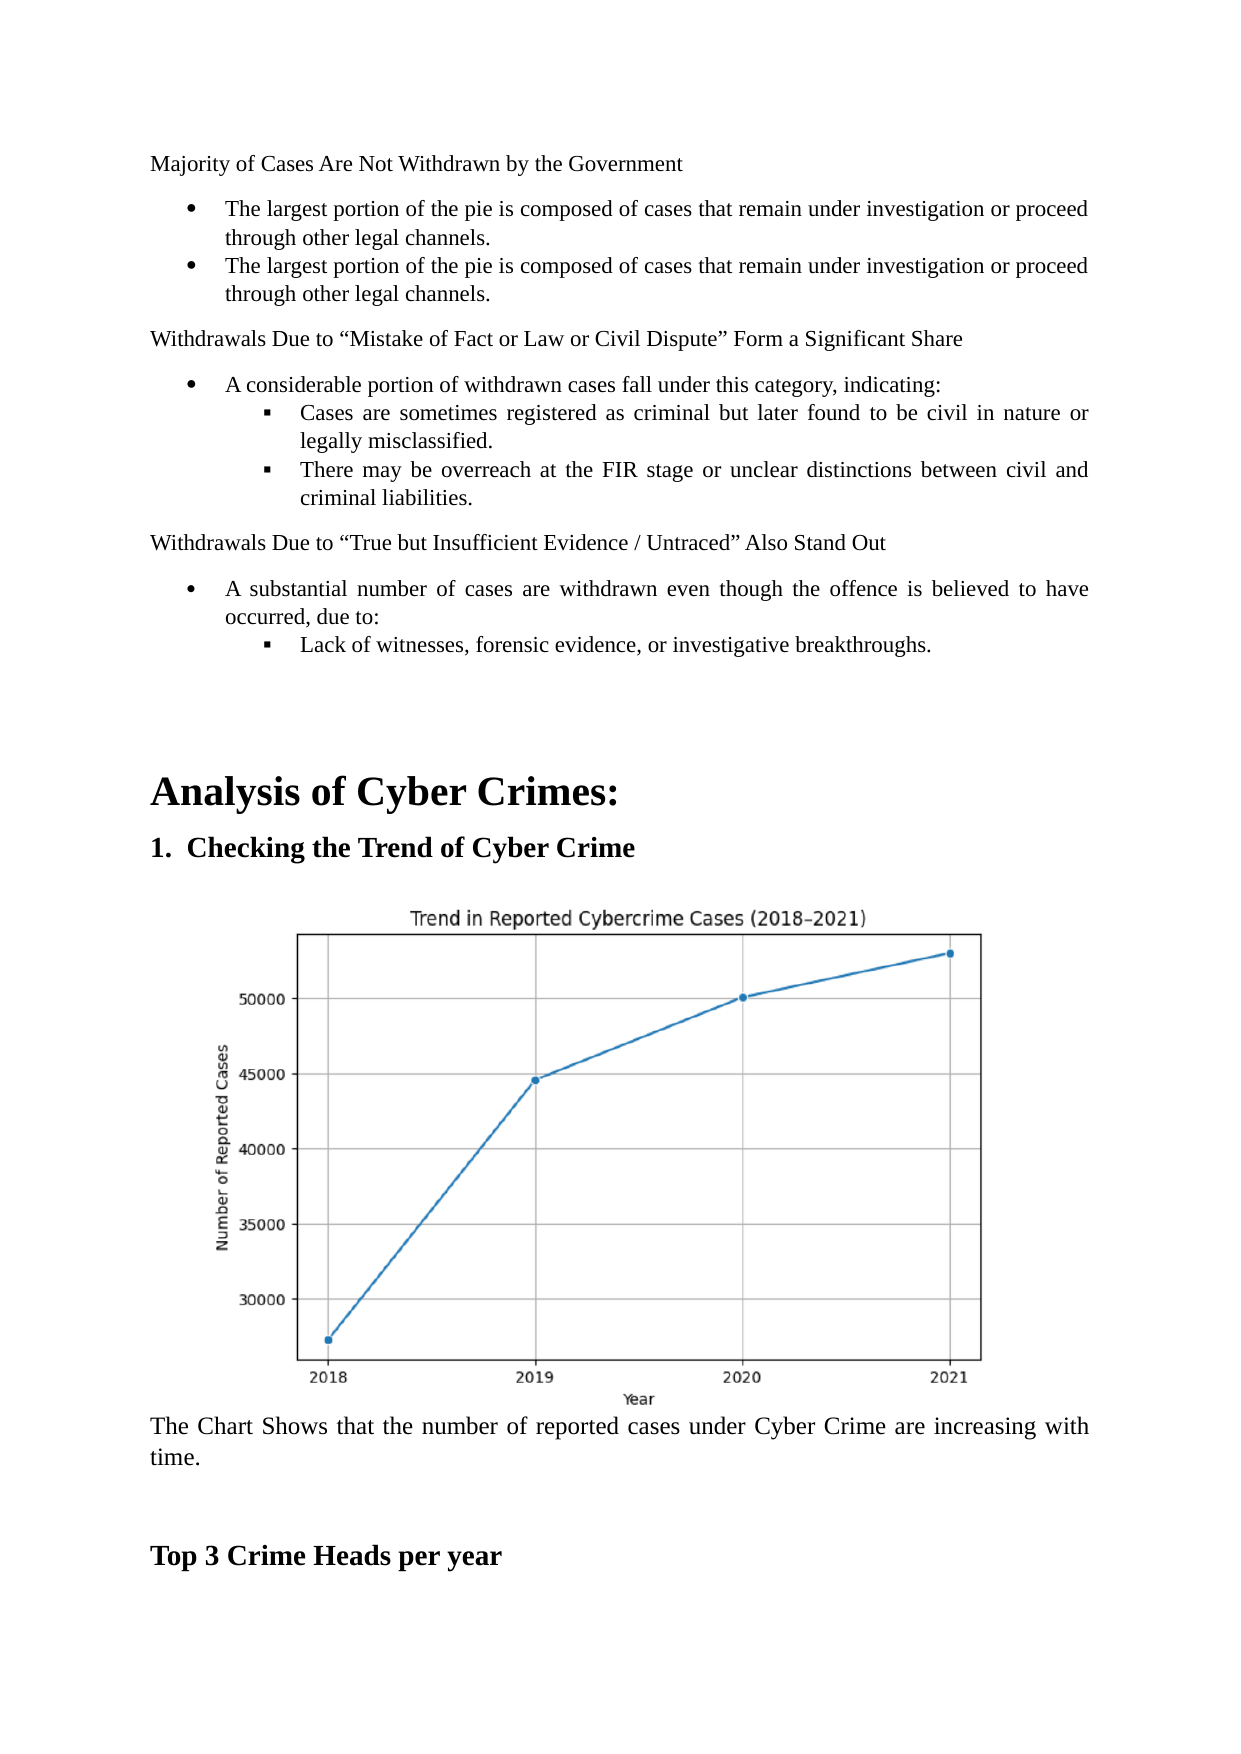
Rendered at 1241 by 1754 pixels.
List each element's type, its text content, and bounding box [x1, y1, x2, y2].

subtitle Analysis of Cyber Crimes: [150, 767, 1090, 815]
text Withdrawals Due to “True but Insufficient Evidence / Untraced” Also Stand Out [150, 529, 1090, 556]
list The largest portion of the pie is composed of cases that remain under investigation or proceed through other legal channels. [187, 252, 1090, 307]
text The Chart Shows that the number of reported cases under Cyber Crime are increasing with time. [150, 1411, 1090, 1471]
list A substantial number of cases are withdrawn even though the offence is believed to have occurred, due to: [187, 574, 1090, 629]
picture [204, 901, 1037, 1415]
text Withdrawals Due to “Mistake of Fact or Law or Civil Dispute” Form a Significant Share [150, 326, 1090, 352]
list Cases are sometimes registered as criminal but later found to be civil in nature or legally misclassified. [262, 399, 1090, 454]
list The largest portion of the pie is composed of cases that remain under investigation or proceed through other legal channels. [187, 195, 1090, 250]
list Lack of witnesses, forensic evidence, or investigative breakthroughs. [262, 631, 1090, 658]
text Majority of Cases Are Not Withdrawn by the Government [150, 150, 1090, 176]
text Top 3 Crime Heads per year [150, 1538, 1090, 1571]
text 1. Checking the Trend of Cyber Crime [150, 830, 1090, 864]
list There may be overreach at the FIR stage or unclear distinctions between civil and criminal liabilities. [262, 456, 1090, 511]
list A considerable portion of withdrawn cases fall under this category, indicating: [187, 371, 1090, 397]
